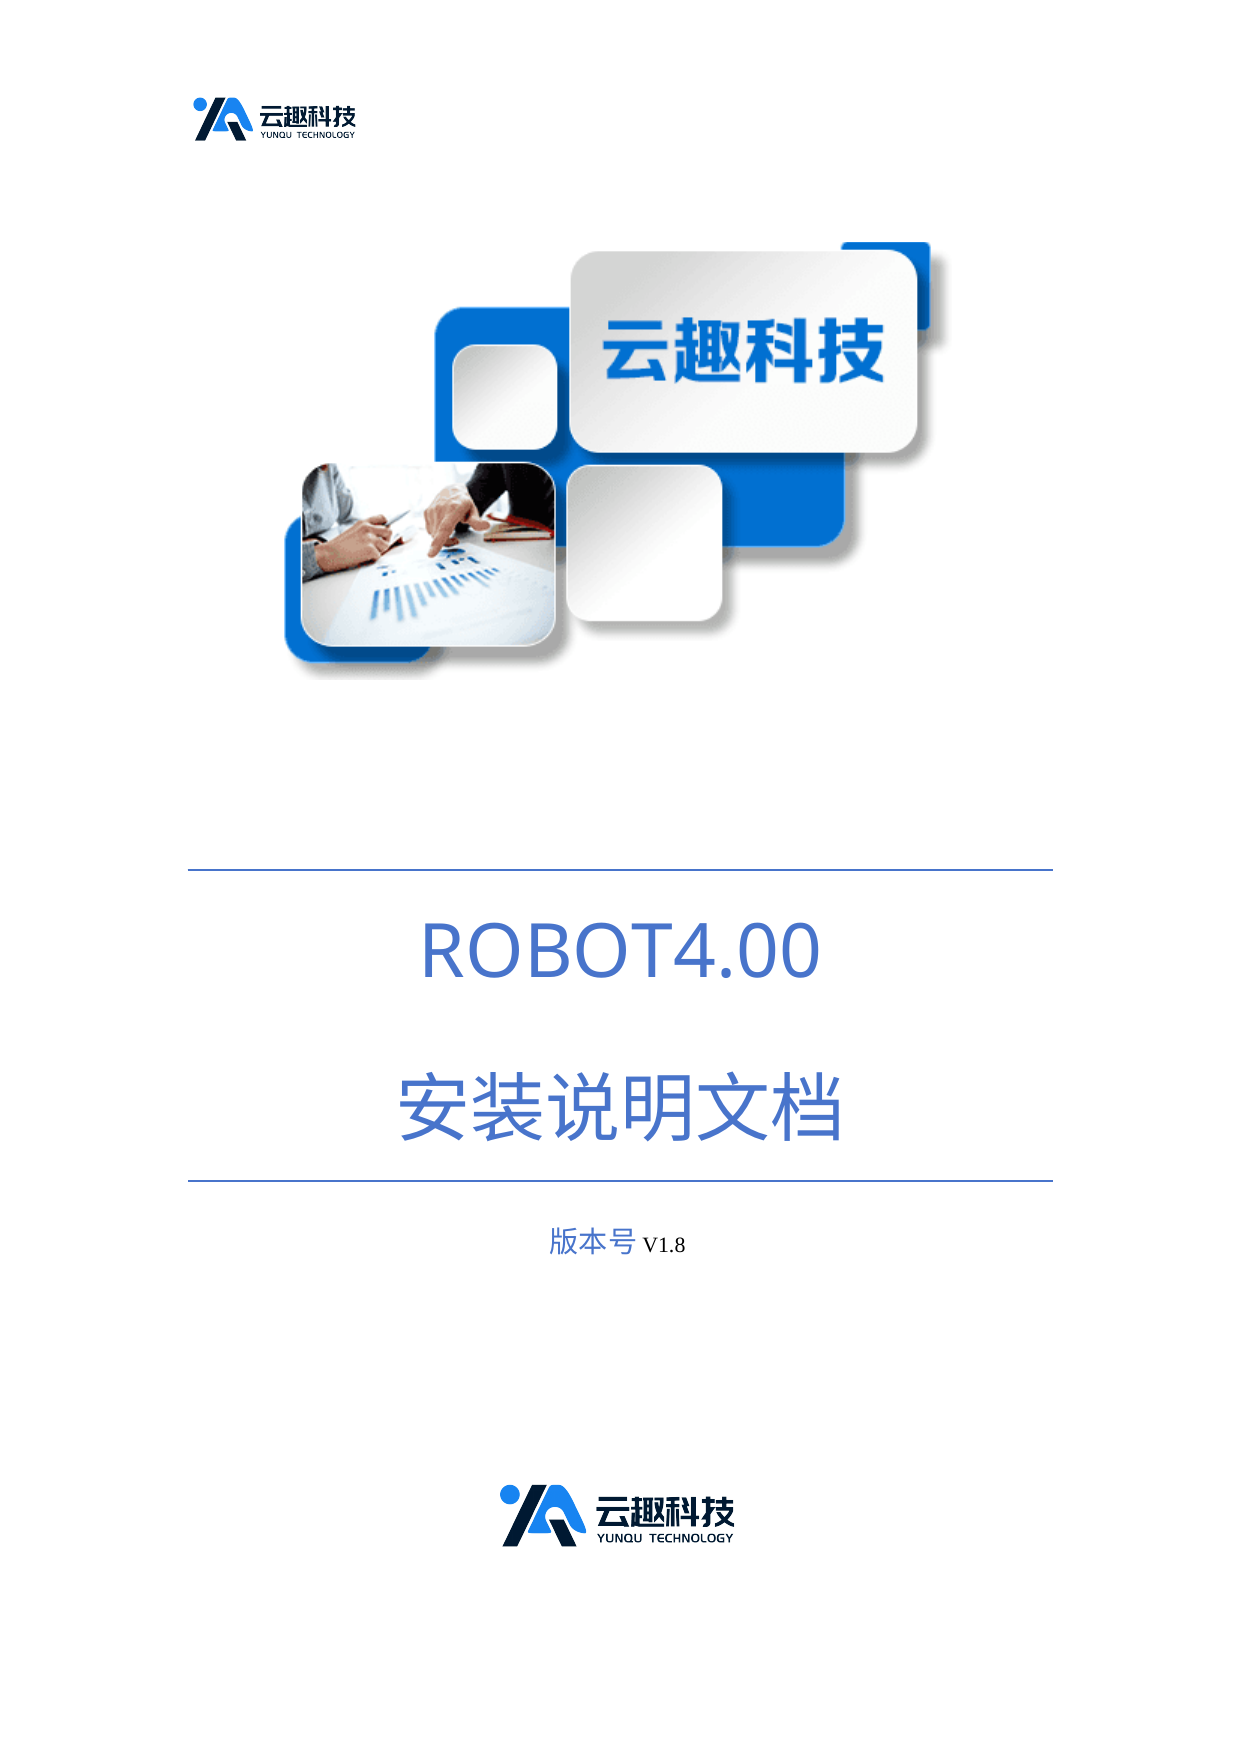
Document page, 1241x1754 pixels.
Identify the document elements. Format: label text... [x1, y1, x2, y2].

picture [491, 1474, 745, 1557]
text 安装说明文档 [187, 1024, 1053, 1182]
text Robot4.00 [187, 870, 1053, 1013]
picture [187, 242, 1054, 680]
text 版本号 [187, 1207, 1026, 1272]
picture [187, 90, 363, 148]
